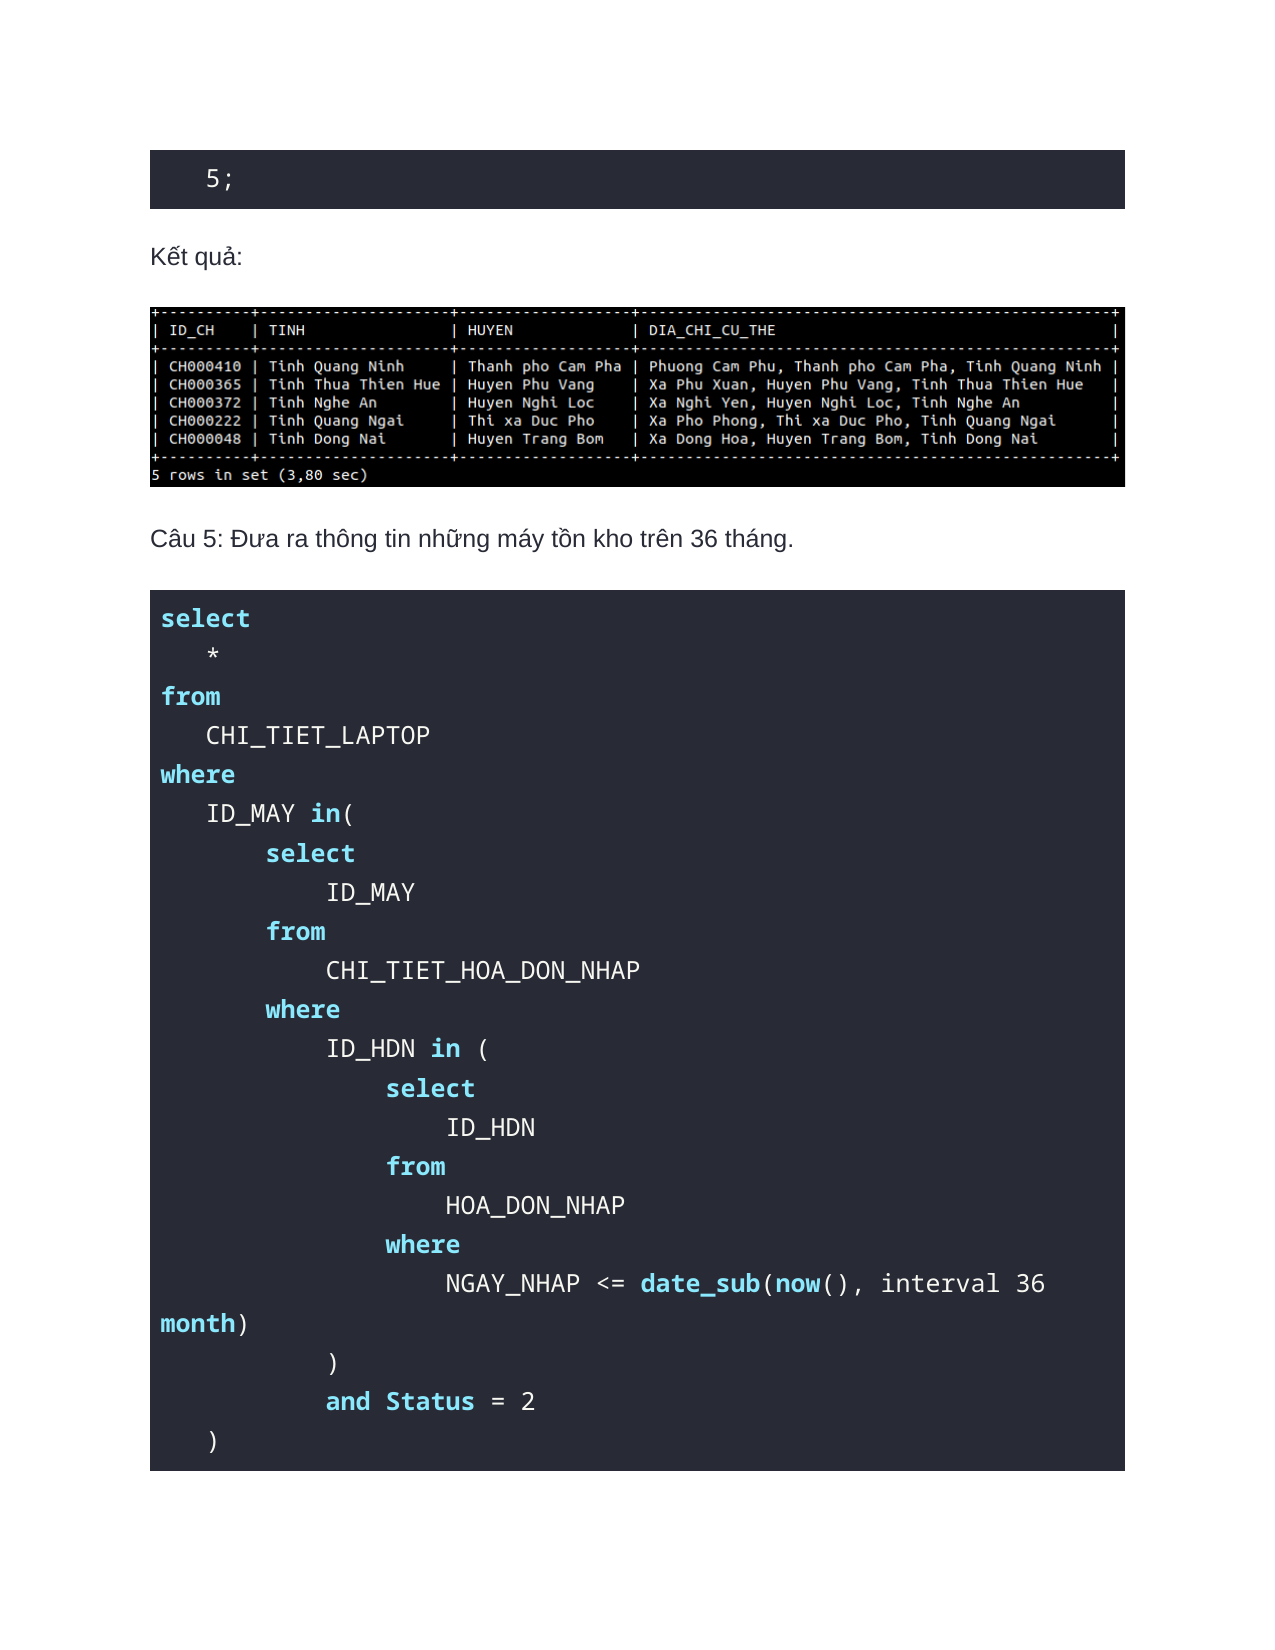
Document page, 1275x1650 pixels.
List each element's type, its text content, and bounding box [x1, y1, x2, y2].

picture [150, 307, 1125, 487]
text Kết quả: [150, 242, 1125, 271]
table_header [150, 590, 1125, 1471]
text Câu 5: Đưa ra thông tin những máy tồn kho trên 36 tháng. [150, 524, 1125, 553]
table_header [150, 150, 1125, 209]
